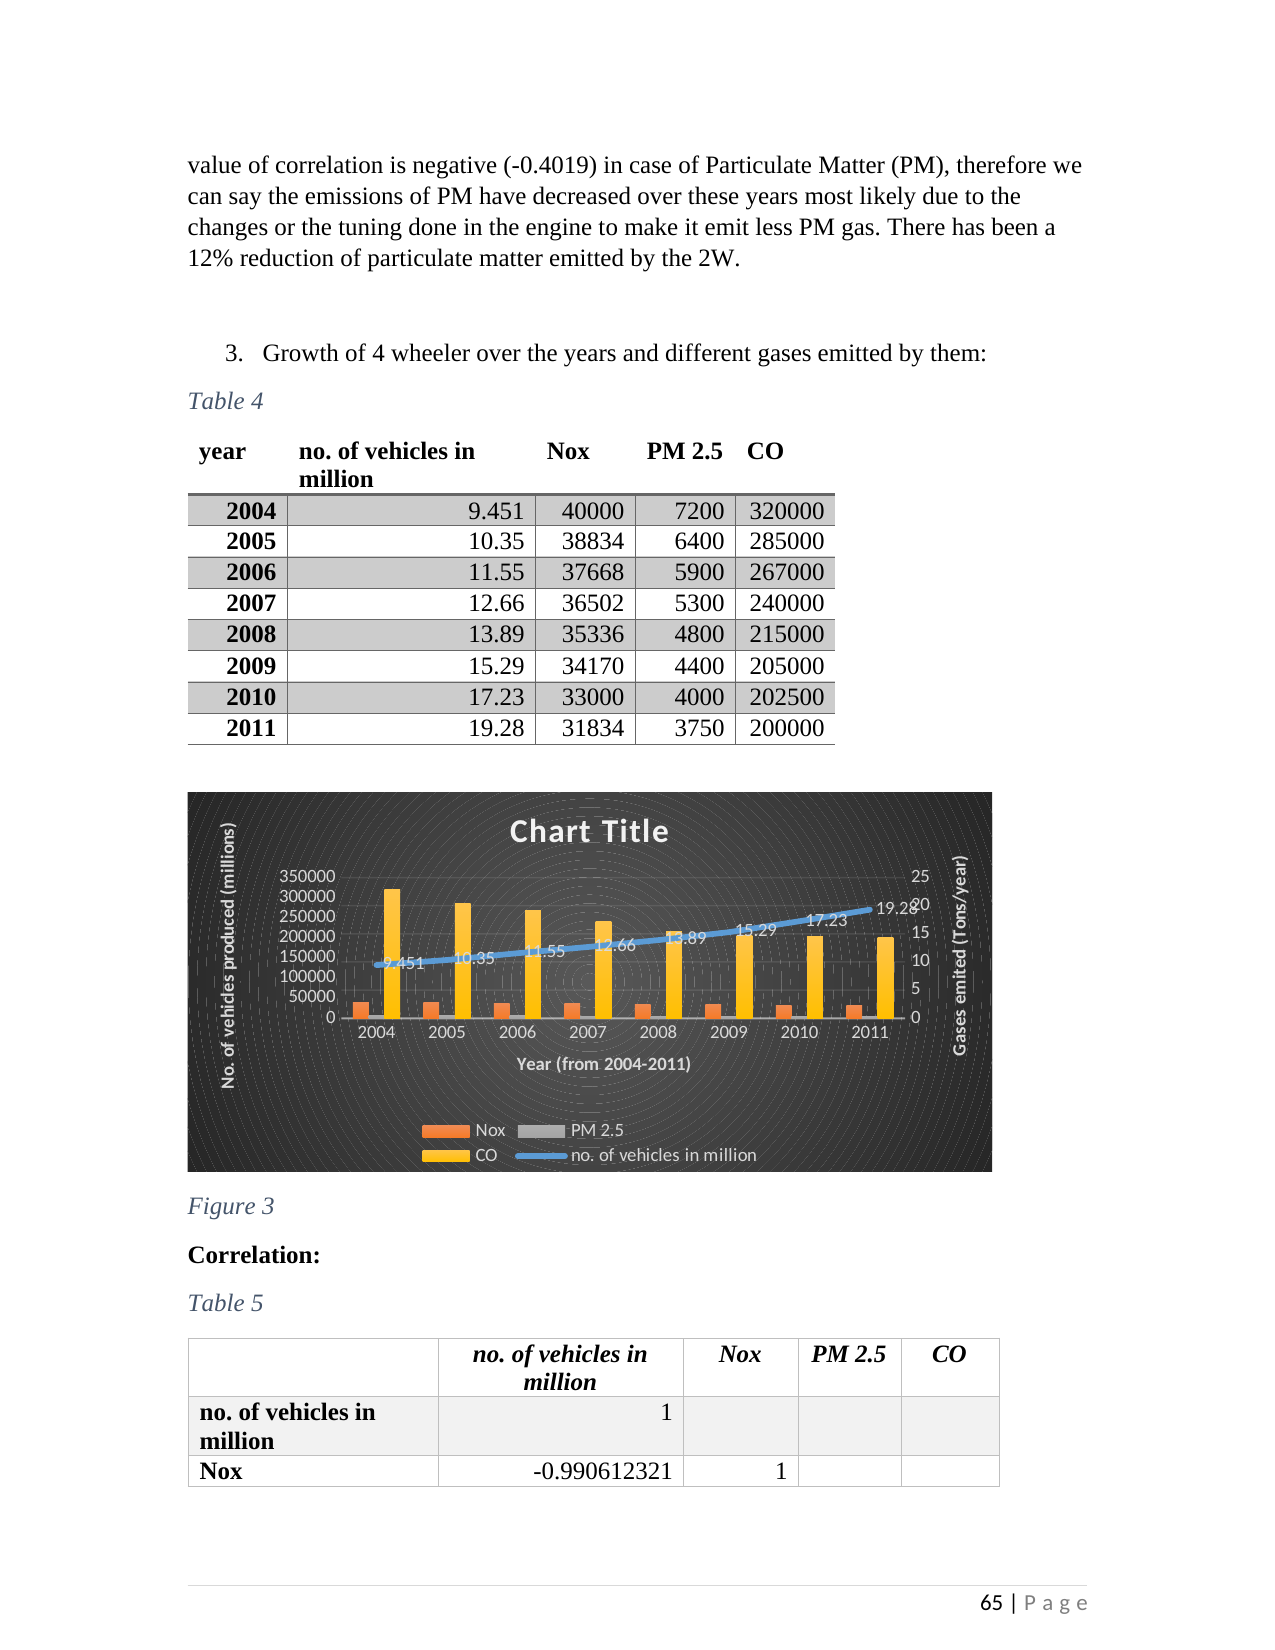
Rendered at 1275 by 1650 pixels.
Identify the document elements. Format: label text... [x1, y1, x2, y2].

list Correlation: [187, 1240, 1087, 1269]
table_cell [902, 1397, 999, 1455]
table_cell 205000 [736, 651, 835, 681]
table_cell 2007 [188, 589, 287, 619]
table_cell 1 [439, 1397, 683, 1455]
table_cell 2011 [188, 714, 287, 744]
table_cell [799, 1397, 901, 1455]
table_cell 17.23 [288, 683, 535, 713]
table_cell 320000 [736, 496, 835, 525]
table_cell 5300 [636, 589, 735, 619]
table_cell 3750 [636, 714, 735, 744]
table_cell 37668 [536, 558, 635, 588]
table_cell 202500 [736, 683, 835, 713]
table_header PM 2.5 [635, 436, 735, 493]
table_cell 36502 [536, 589, 635, 619]
text Table 4 [187, 386, 1087, 415]
text Figure 3 [187, 1191, 1087, 1219]
table_cell 7200 [636, 496, 735, 525]
table_header Nox [535, 436, 635, 493]
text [187, 150, 1087, 272]
table_cell 33000 [536, 683, 635, 713]
table_cell 2006 [188, 558, 287, 588]
table_header year [188, 436, 287, 493]
table_cell 10.35 [288, 526, 535, 556]
table_cell [684, 1397, 798, 1455]
table_cell 12.66 [288, 589, 535, 619]
table_cell [902, 1456, 999, 1486]
table_cell no. of vehicles in million [189, 1397, 438, 1455]
table_cell 15.29 [288, 651, 535, 681]
table_cell 9.451 [288, 496, 535, 525]
table_cell [799, 1456, 901, 1486]
table_header CO [902, 1339, 999, 1396]
table_cell 2005 [188, 526, 287, 556]
table_cell 40000 [536, 496, 635, 525]
list Growth of 4 wheeler over the years and different gases emitted by them: [225, 338, 1087, 367]
table_cell 267000 [736, 558, 835, 588]
table_cell Nox [189, 1456, 438, 1486]
table_header Nox [684, 1339, 798, 1396]
table_cell 4000 [636, 683, 735, 713]
table_cell 31834 [536, 714, 635, 744]
table_header no. of vehicles in million [288, 436, 535, 493]
table_cell 2009 [188, 651, 287, 681]
table_cell 4400 [636, 651, 735, 681]
table_cell 1 [684, 1456, 798, 1486]
table_cell -0.990612321 [439, 1456, 683, 1486]
table_cell 11.55 [288, 558, 535, 588]
table_cell 13.89 [288, 620, 535, 650]
table_header PM 2.5 [799, 1339, 901, 1396]
table_cell 215000 [736, 620, 835, 650]
table_cell 38834 [536, 526, 635, 556]
table_cell 2010 [188, 683, 287, 713]
table_cell 4800 [636, 620, 735, 650]
table_header [189, 1339, 438, 1396]
table_header no. of vehicles in million [439, 1339, 683, 1396]
table_cell 34170 [536, 651, 635, 681]
table_cell 240000 [736, 589, 835, 619]
table_cell 5900 [636, 558, 735, 588]
table_cell 285000 [736, 526, 835, 556]
table_cell 2004 [188, 496, 287, 525]
table_cell 19.28 [288, 714, 535, 744]
table_cell 2008 [188, 620, 287, 650]
table_cell 200000 [736, 714, 835, 744]
table_cell 35336 [536, 620, 635, 650]
table_cell 6400 [636, 526, 735, 556]
text Table 5 [187, 1288, 1087, 1317]
table_header CO [735, 436, 835, 493]
